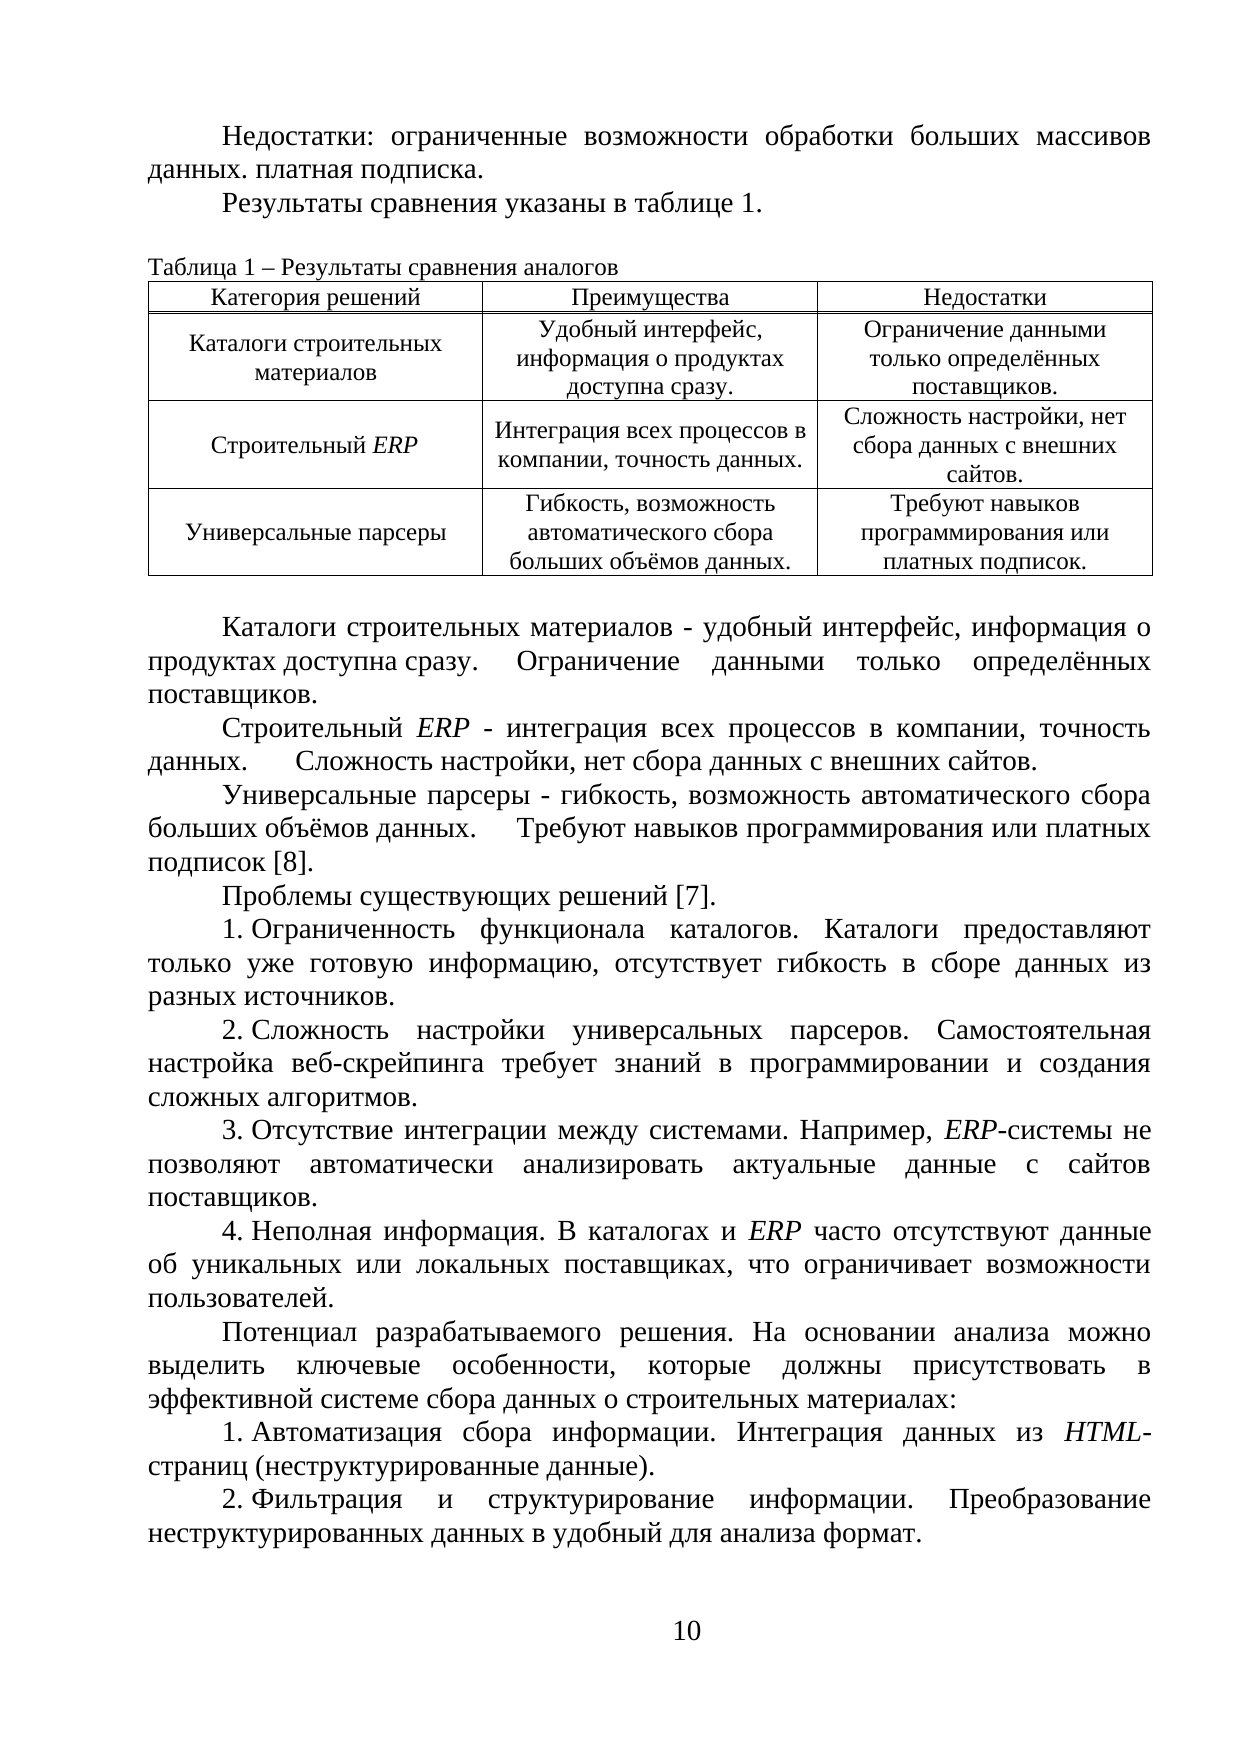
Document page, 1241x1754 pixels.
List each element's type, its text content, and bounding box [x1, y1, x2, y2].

list Отсутствие интеграции между системами. Например, ERP-системы не позволяют автоматически анализировать актуальные данные с сайтов поставщиков. [148, 1112, 1152, 1213]
table_cell Гибкость, возможность автоматического сбора больших объёмов данных. [483, 489, 817, 575]
text Таблица 1 – Результаты сравнения аналогов [148, 252, 1152, 281]
table_cell Строительный ERP [149, 401, 482, 487]
table_cell Ограничение данными только определённых поставщиков. [818, 314, 1152, 400]
text Недостатки: ограниченные возможности обработки больших массивов данных. платная подписка. [148, 118, 1152, 185]
table_header Недостатки [818, 282, 1152, 311]
table_cell Универсальные парсеры [149, 489, 482, 575]
list Неполная информация. В каталогах и ERP часто отсутствуют данные об уникальных или локальных поставщиках, что ограничивает возможности пользователей. [148, 1213, 1152, 1314]
table_header Преимущества [483, 282, 817, 311]
table_cell Требуют навыков программирования или платных подписок. [818, 489, 1152, 575]
text Каталоги строительных материалов - удобный интерфейс, информация о продуктах доступна сразу. Ограничение данными только определённых поставщиков. [148, 609, 1152, 710]
list Ограниченность функционала каталогов. Каталоги предоставляют только уже готовую информацию, отсутствует гибкость в сборе данных из разных источников. [148, 911, 1152, 1012]
list Сложность настройки универсальных парсеров. Самостоятельная настройка веб-скрейпинга требует знаний в программировании и создания сложных алгоритмов. [148, 1012, 1152, 1112]
table_cell Каталоги строительных материалов [149, 314, 482, 400]
table_header Категория решений [149, 282, 482, 311]
table_cell Сложность настройки, нет сбора данных с внешних сайтов. [818, 401, 1152, 487]
table_cell Интеграция всех процессов в компании, точность данных. [483, 401, 817, 487]
text Универсальные парсеры - гибкость, возможность автоматического сбора больших объёмов данных. Требуют навыков программирования или платных подписок [8]. [148, 777, 1152, 878]
list Фильтрация и структурирование информации. Преобразование неструктурированных данных в удобный для анализа формат. [148, 1481, 1152, 1548]
text Результаты сравнения указаны в таблице 1. [148, 185, 1152, 219]
text Строительный ERP - интеграция всех процессов в компании, точность данных. Сложность настройки, нет сбора данных с внешних сайтов. [148, 710, 1152, 777]
table_cell Удобный интерфейс, информация о продуктах доступна сразу. [483, 314, 817, 400]
list Автоматизация сбора информации. Интеграция данных из HTML-страниц (неструктурированные данные). [148, 1414, 1152, 1481]
text Потенциал разрабатываемого решения. На основании анализа можно выделить ключевые особенности, которые должны присутствовать в эффективной системе сбора данных о строительных материалах: [148, 1314, 1152, 1414]
text Проблемы существующих решений [7]. [148, 878, 1152, 911]
